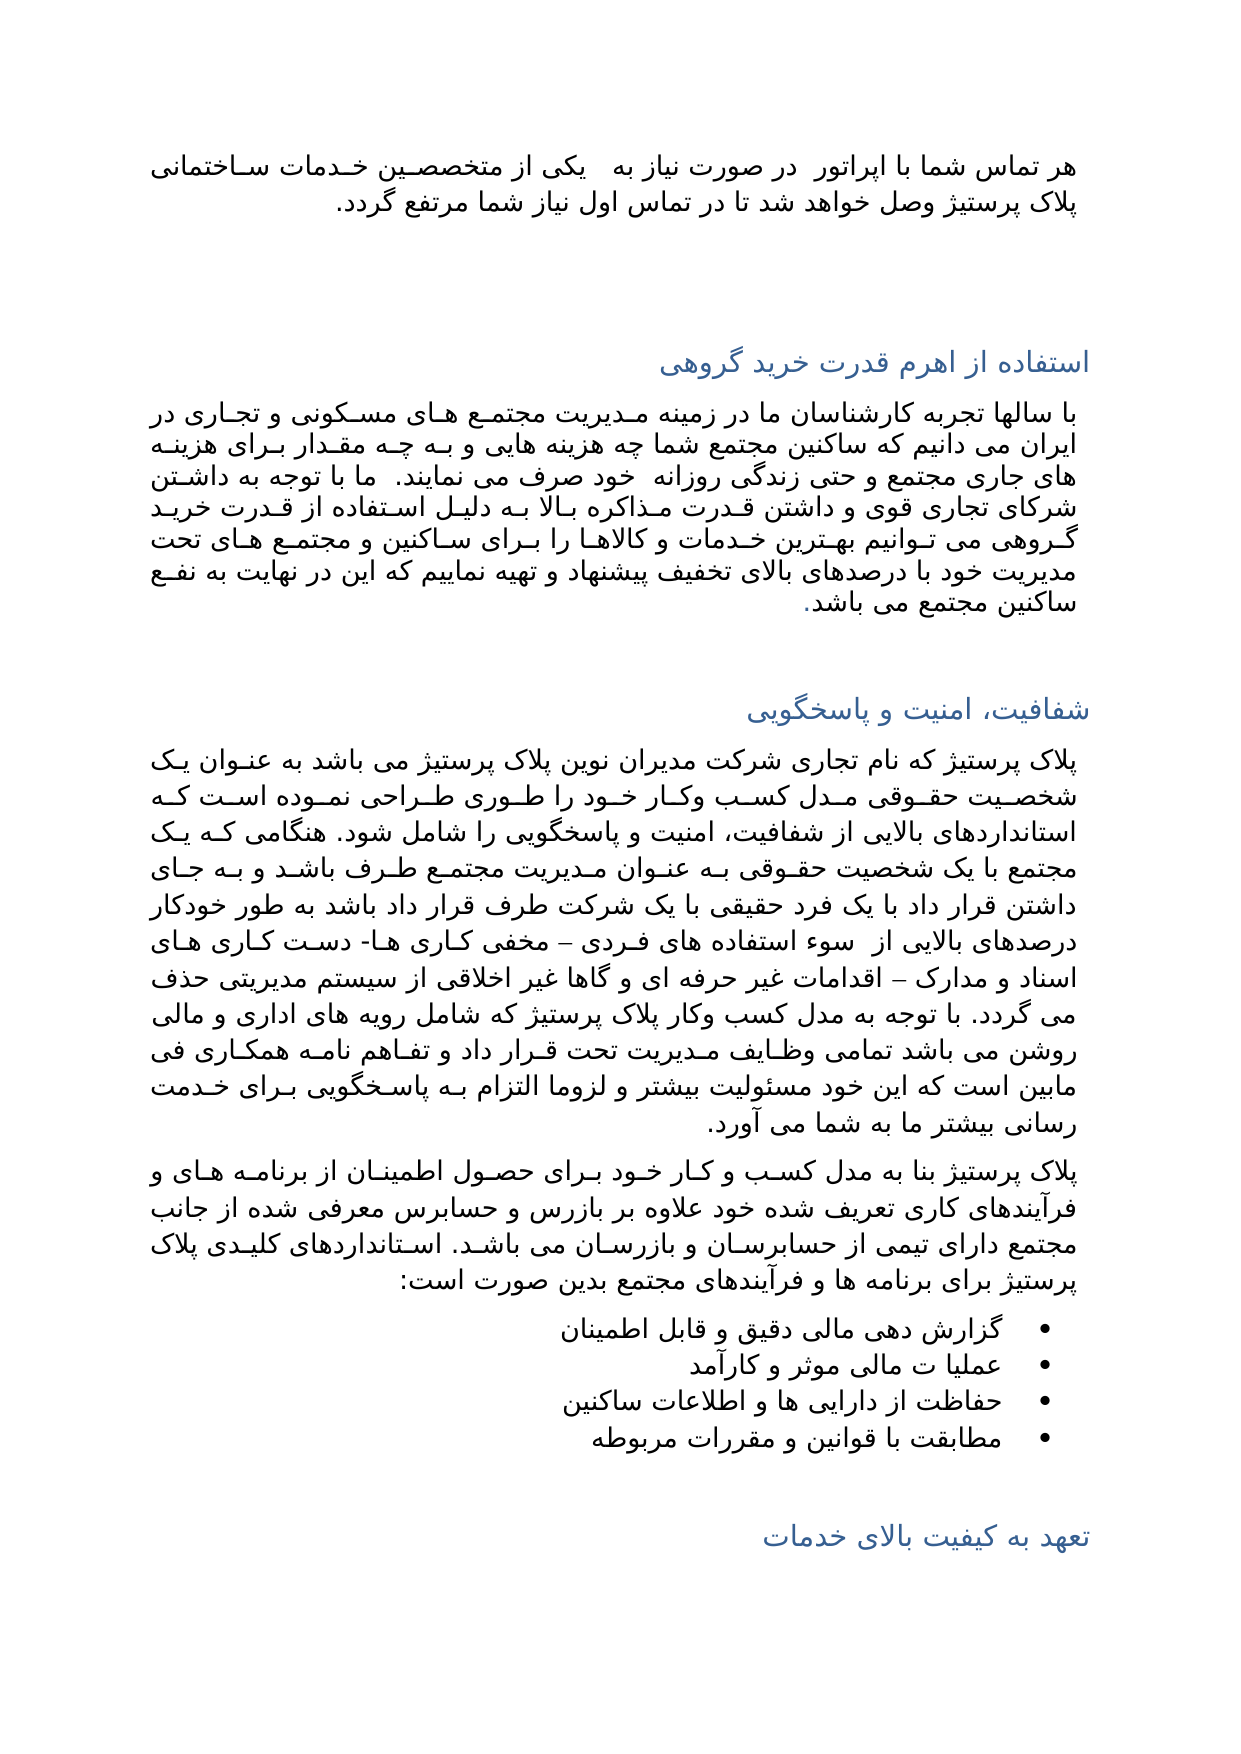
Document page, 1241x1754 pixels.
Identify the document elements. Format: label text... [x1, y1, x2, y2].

text پلاک پرستیژ که نام تجاری شرکت مدیران نوین پلاک پرستیژ می باشد به عنوان یک شخصیت حقوقی مدل کسب وکار خود را طوری طراحی نموده است که استانداردهای بالایی از شفافیت، امنیت و پاسخگویی را شامل شود. هنگامی که یک مجتمع با یک شخصیت حقوقی به عنوان مدیریت مجتمع طرف باشد و به جای داشتن قرار داد با یک فرد حقیقی با یک شرکت طرف قرار داد باشد به طور خودکار درصدهای بالایی از سوء استفاده های فردی – مخفی کاری ها- دست کاری های اسناد و مدارک – اقدامات غیر حرفه ای و گاها غیر اخلاقی از سیستم مدیریتی حذف می گردد. با توجه به مدل کسب وکار پلاک پرستیژ که شامل رویه های اداری و مالی روشن می باشد تمامی وظایف مدیریت تحت قرار داد و تفاهم نامه همکاری فی مابین است که این خود مسئولیت بیشتر و لزوما التزام به پاسخگویی برای خدمت رسانی بیشتر ما به شما می آورد. [150, 744, 1078, 1138]
text شفافیت، امنیت و پاسخگویی [162, 693, 1090, 727]
list حفاظت از دارایی ها و اطلاعات ساکنین [150, 1386, 1040, 1417]
text تعهد به کیفیت بالای خدمات [162, 1519, 1090, 1553]
list مطابقت با قوانین و مقررات مربوطه [150, 1422, 1040, 1453]
text با سالها تجربه کارشناسان ما در زمینه مدیریت مجتمع های مسکونی و تجاری در ایران می دانیم که ساکنین مجتمع شما چه هزینه هایی و به چه مقدار برای هزینه های جاری مجتمع و حتی زندگی روزانه خود صرف می نمایند. ما با توجه به داشتن شرکای تجاری قوی و داشتن قدرت مذاکره بالا به دلیل استفاده از قدرت خرید گروهی می توانیم بهترین خدمات و کالاها را برای ساکنین و مجتمع های تحت مدیریت خود با درصدهای بالای تخفیف پیشنهاد و تهیه نماییم که این در نهایت به نفع ساکنین مجتمع می باشد. [150, 397, 1078, 618]
list عملیا ت مالی موثر و کارآمد [150, 1349, 1040, 1381]
list گزارش دهی مالی دقیق و قابل اطمینان [150, 1313, 1040, 1345]
text استفاده از اهرم قدرت خرید گروهی [162, 346, 1090, 379]
text هر تماس شما با اپراتور در صورت نیاز به یکی از متخصصین خدمات ساختمانی پلاک پرستیژ وصل خواهد شد تا در تماس اول نیاز شما مرتفع گردد. [150, 150, 1078, 218]
text پلاک پرستیژ بنا به مدل کسب و کار خود برای حصول اطمینان از برنامه های و فرآیندهای کاری تعریف شده خود علاوه بر بازرس و حسابرس معرفی شده از جانب مجتمع دارای تیمی از حسابرسان و بازرسان می باشد. استانداردهای کلیدی پلاک پرستیژ برای برنامه ها و فرآیندهای مجتمع بدین صورت است: [150, 1156, 1078, 1296]
